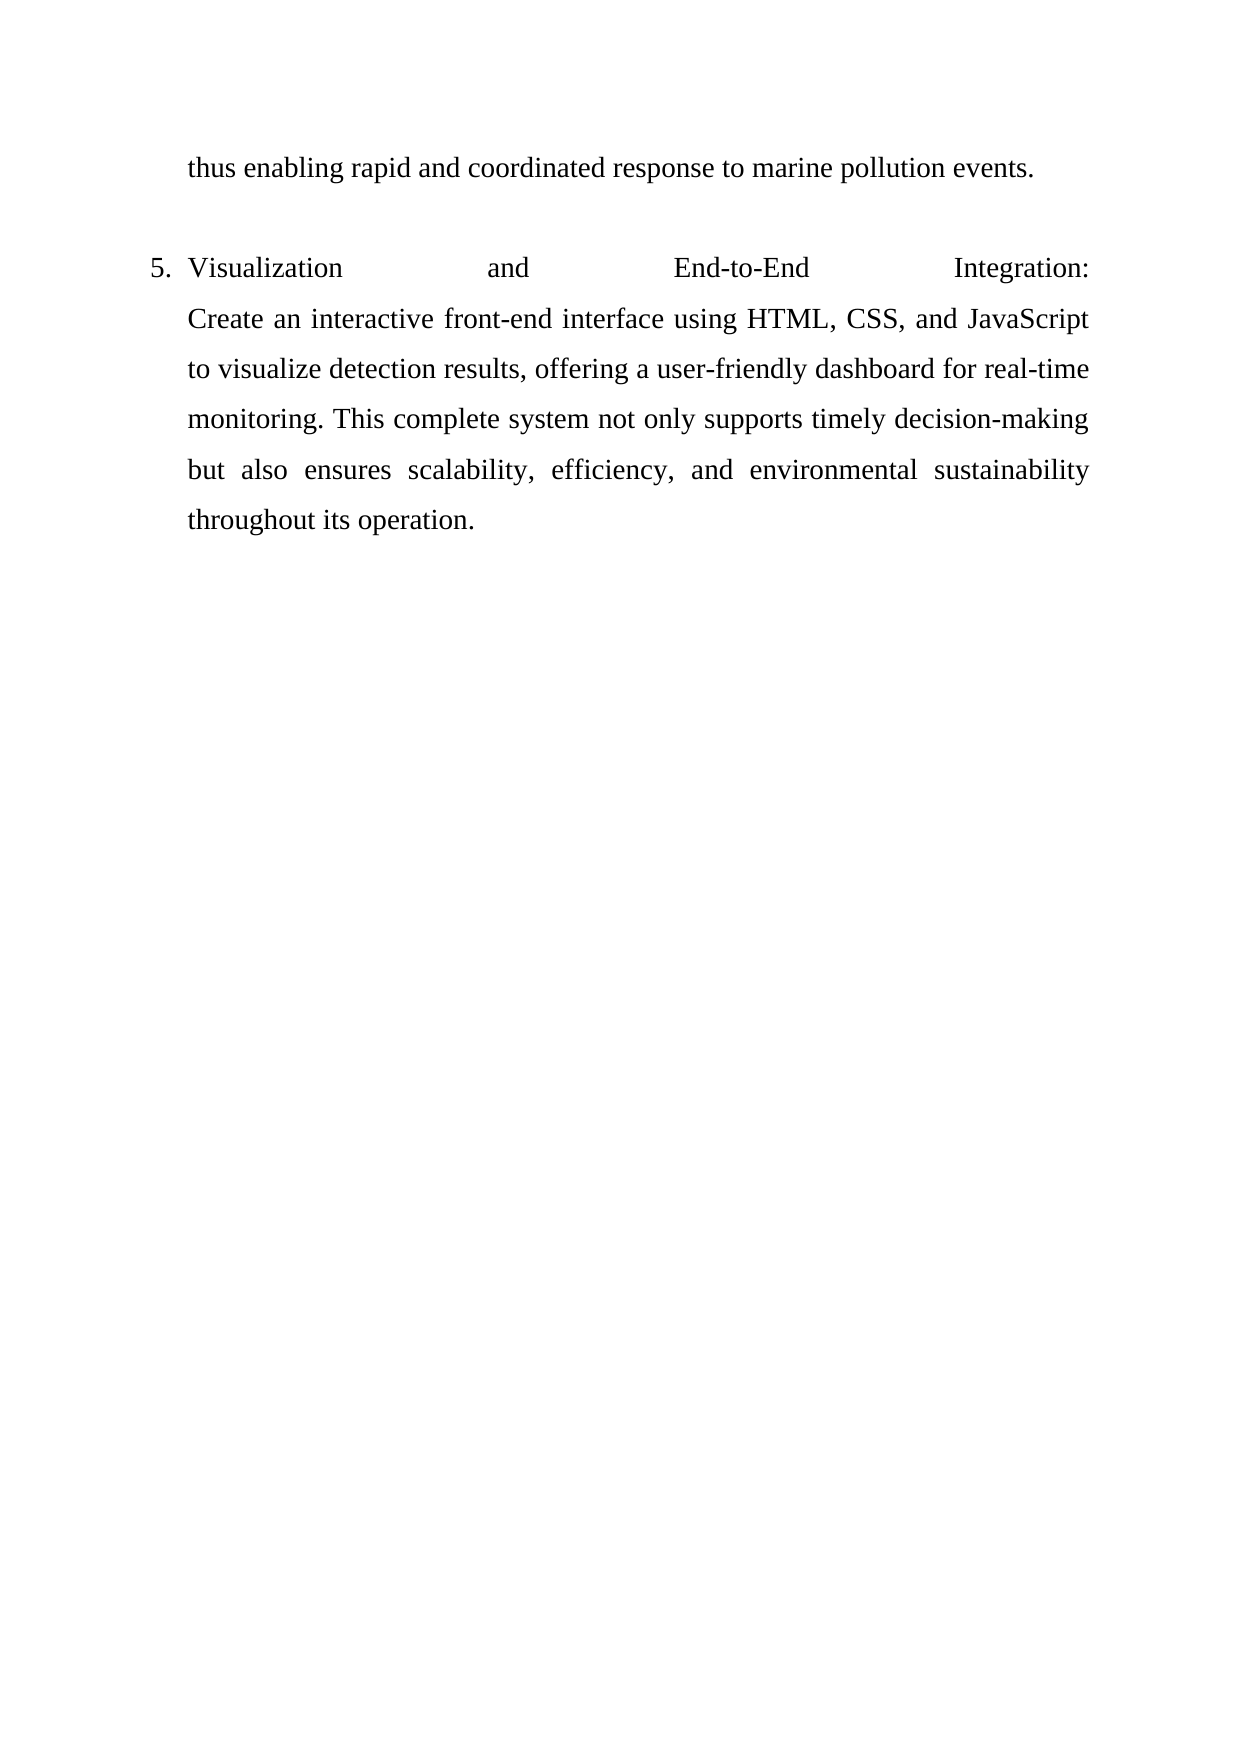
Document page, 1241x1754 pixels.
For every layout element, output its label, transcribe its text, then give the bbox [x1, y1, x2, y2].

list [150, 150, 1090, 183]
list Visualization and End-to-End Integration: Create an interactive front-end interface using HTML, CSS, and JavaScript to visualize detection results, offering a user-friendly dashboard for real-time monitoring. This complete system not only supports timely decision-making but also ensures scalability, efficiency, and environmental sustainability throughout its operation. [150, 251, 1090, 536]
